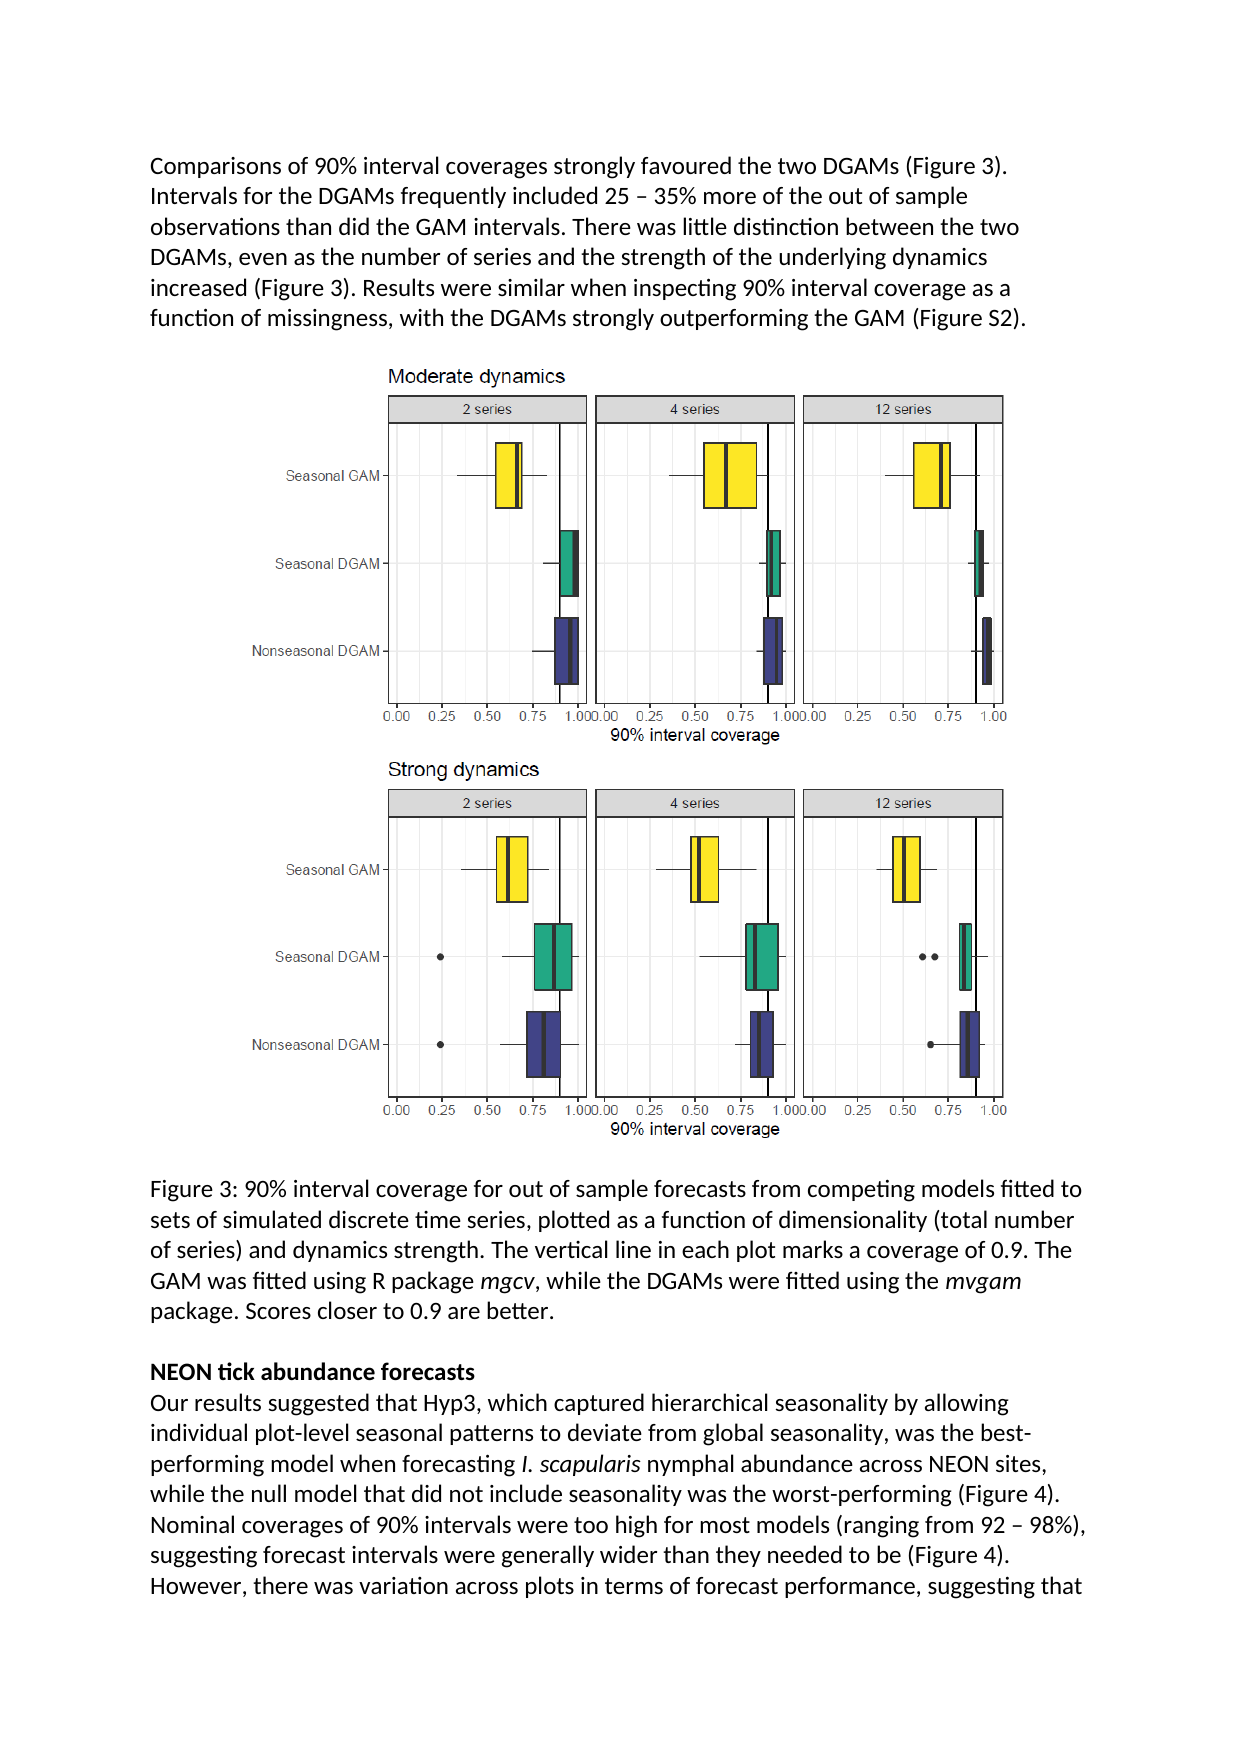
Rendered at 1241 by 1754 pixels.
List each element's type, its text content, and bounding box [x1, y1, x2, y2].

text NEON tick abundance forecasts [150, 1356, 1090, 1387]
text Comparisons of 90% interval coverages strongly favoured the two DGAMs (Figure 3). Intervals for the DGAMs frequently included 25 – 35% more of the out of sample observations than did the GAM intervals. There was little distinction between the two DGAMs, even as the number of series and the strength of the underlying dynamics increased (Figure 3). Results were similar when inspecting 90% interval coverage as a function of missingness, with the DGAMs strongly outperforming the GAM (Figure S2). [150, 150, 1090, 333]
text Figure 3: 90% interval coverage for out of sample forecasts from competing models fitted to sets of simulated discrete time series, plotted as a function of dimensionality (total number of series) and dynamics strength. The vertical line in each plot marks a coverage of 0.9. The GAM was fitted using R package mgcv, while the DGAMs were fitted using the mvgam package. Scores closer to 0.9 are better. [150, 1173, 1090, 1326]
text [150, 1387, 1090, 1601]
